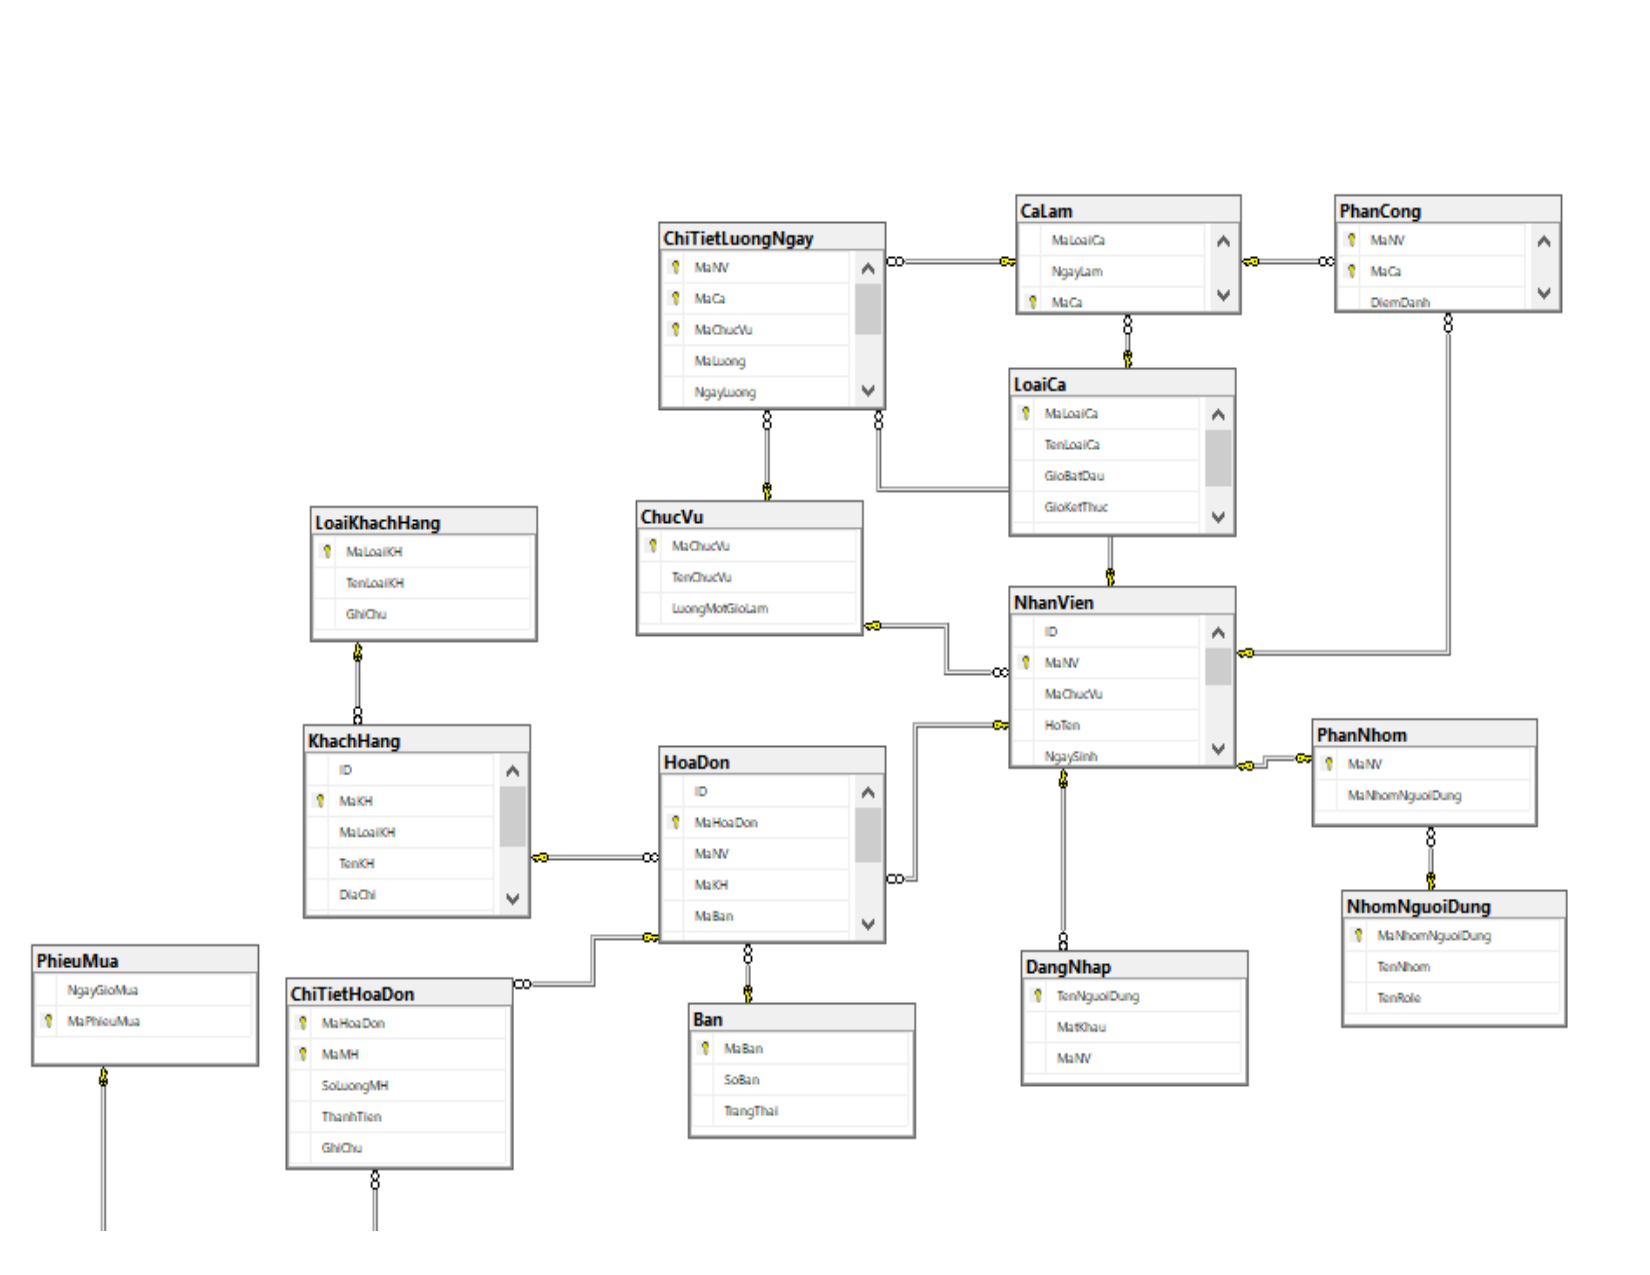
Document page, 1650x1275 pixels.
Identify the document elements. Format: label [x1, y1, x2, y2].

picture [28, 148, 1622, 1231]
